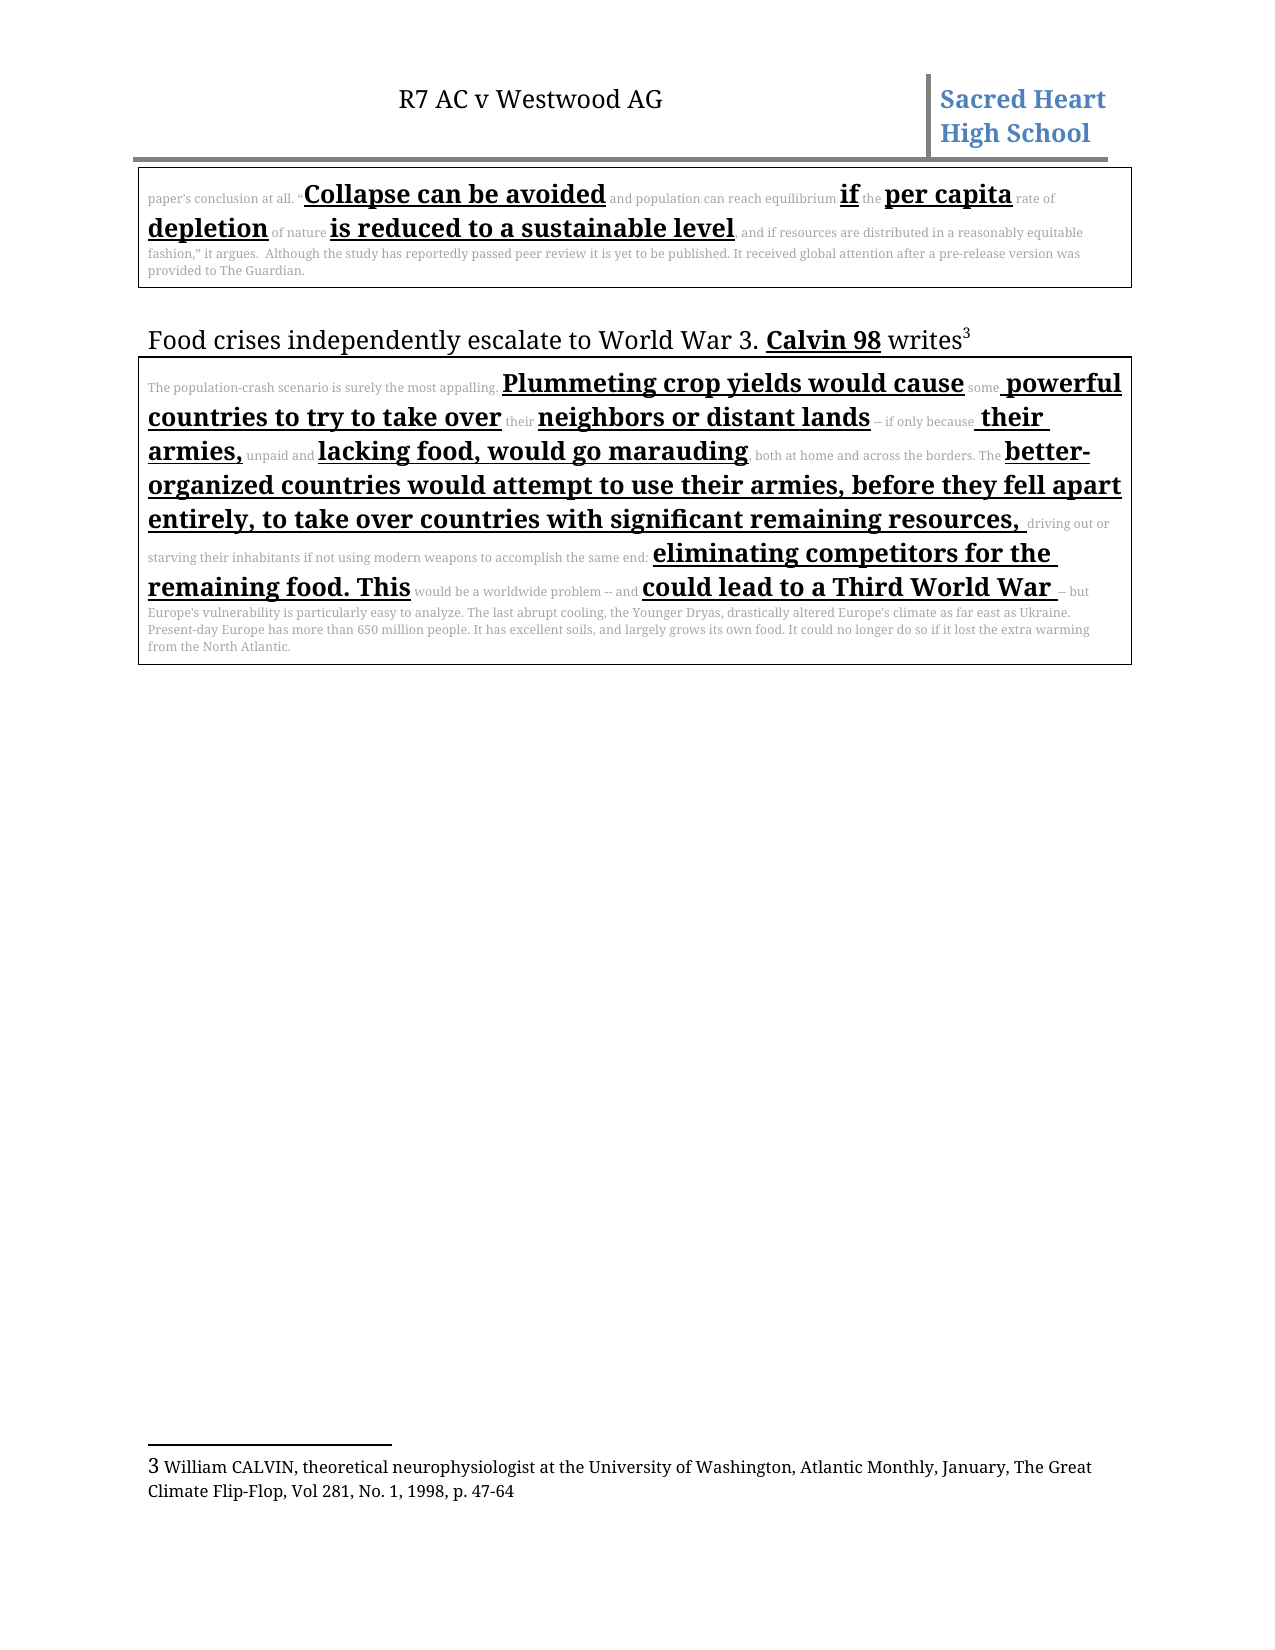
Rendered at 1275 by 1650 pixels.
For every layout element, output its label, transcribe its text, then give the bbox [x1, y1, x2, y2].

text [139, 168, 1131, 287]
text Food crises independently escalate to World War 3. Calvin 98 writes [148, 322, 1122, 356]
text The population-crash scenario is surely the most appalling. Plummeting crop yields would cause some powerful countries to try to take over their neighbors or distant lands -- if only because their armies, unpaid and lacking food, would go marauding, both at home and across the borders. The better-organized countries would attempt to use their armies, before they fell apart entirely, to take over countries with significant remaining resources, driving out or starving their inhabitants if not using modern weapons to accomplish the same end: eliminating competitors for the remaining food. This would be a worldwide problem -- and could lead to a Third World War -- but Europe's vulnerability is particularly easy to analyze. The last abrupt cooling, the Younger Dryas, drastically altered Europe's climate as far east as Ukraine. Present-day Europe has more than 650 million people. It has excellent soils, and largely grows its own food. It could no longer do so if it lost the extra warming from the North Atlantic. [139, 358, 1131, 664]
